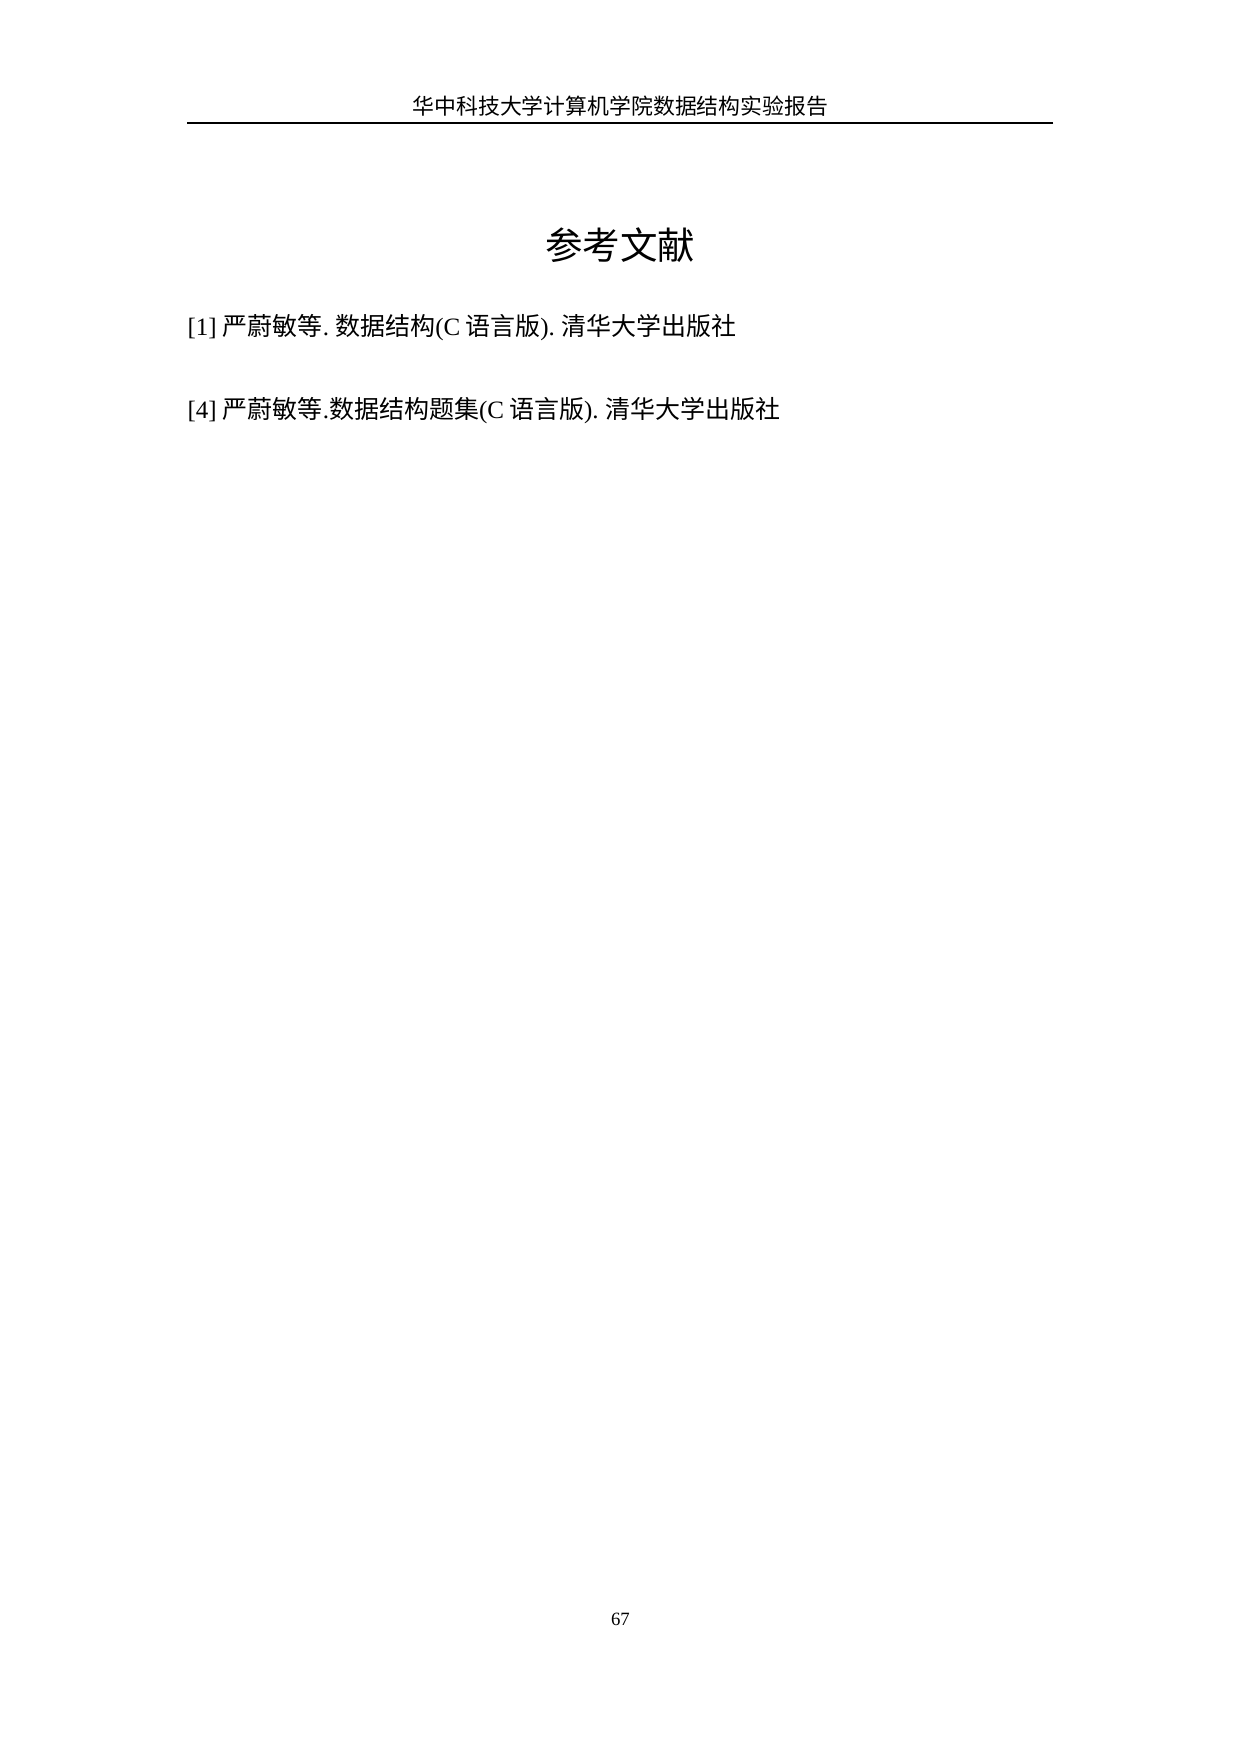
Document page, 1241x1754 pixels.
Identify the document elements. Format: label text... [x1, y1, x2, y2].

text [1] 严蔚敏等. 数据结构(C语言版). 清华大学出版社 [187, 292, 1053, 357]
text [4] 严蔚敏等.数据结构题集(C语言版). 清华大学出版社 [187, 375, 1053, 440]
subtitle 参考文献 [187, 211, 1053, 276]
